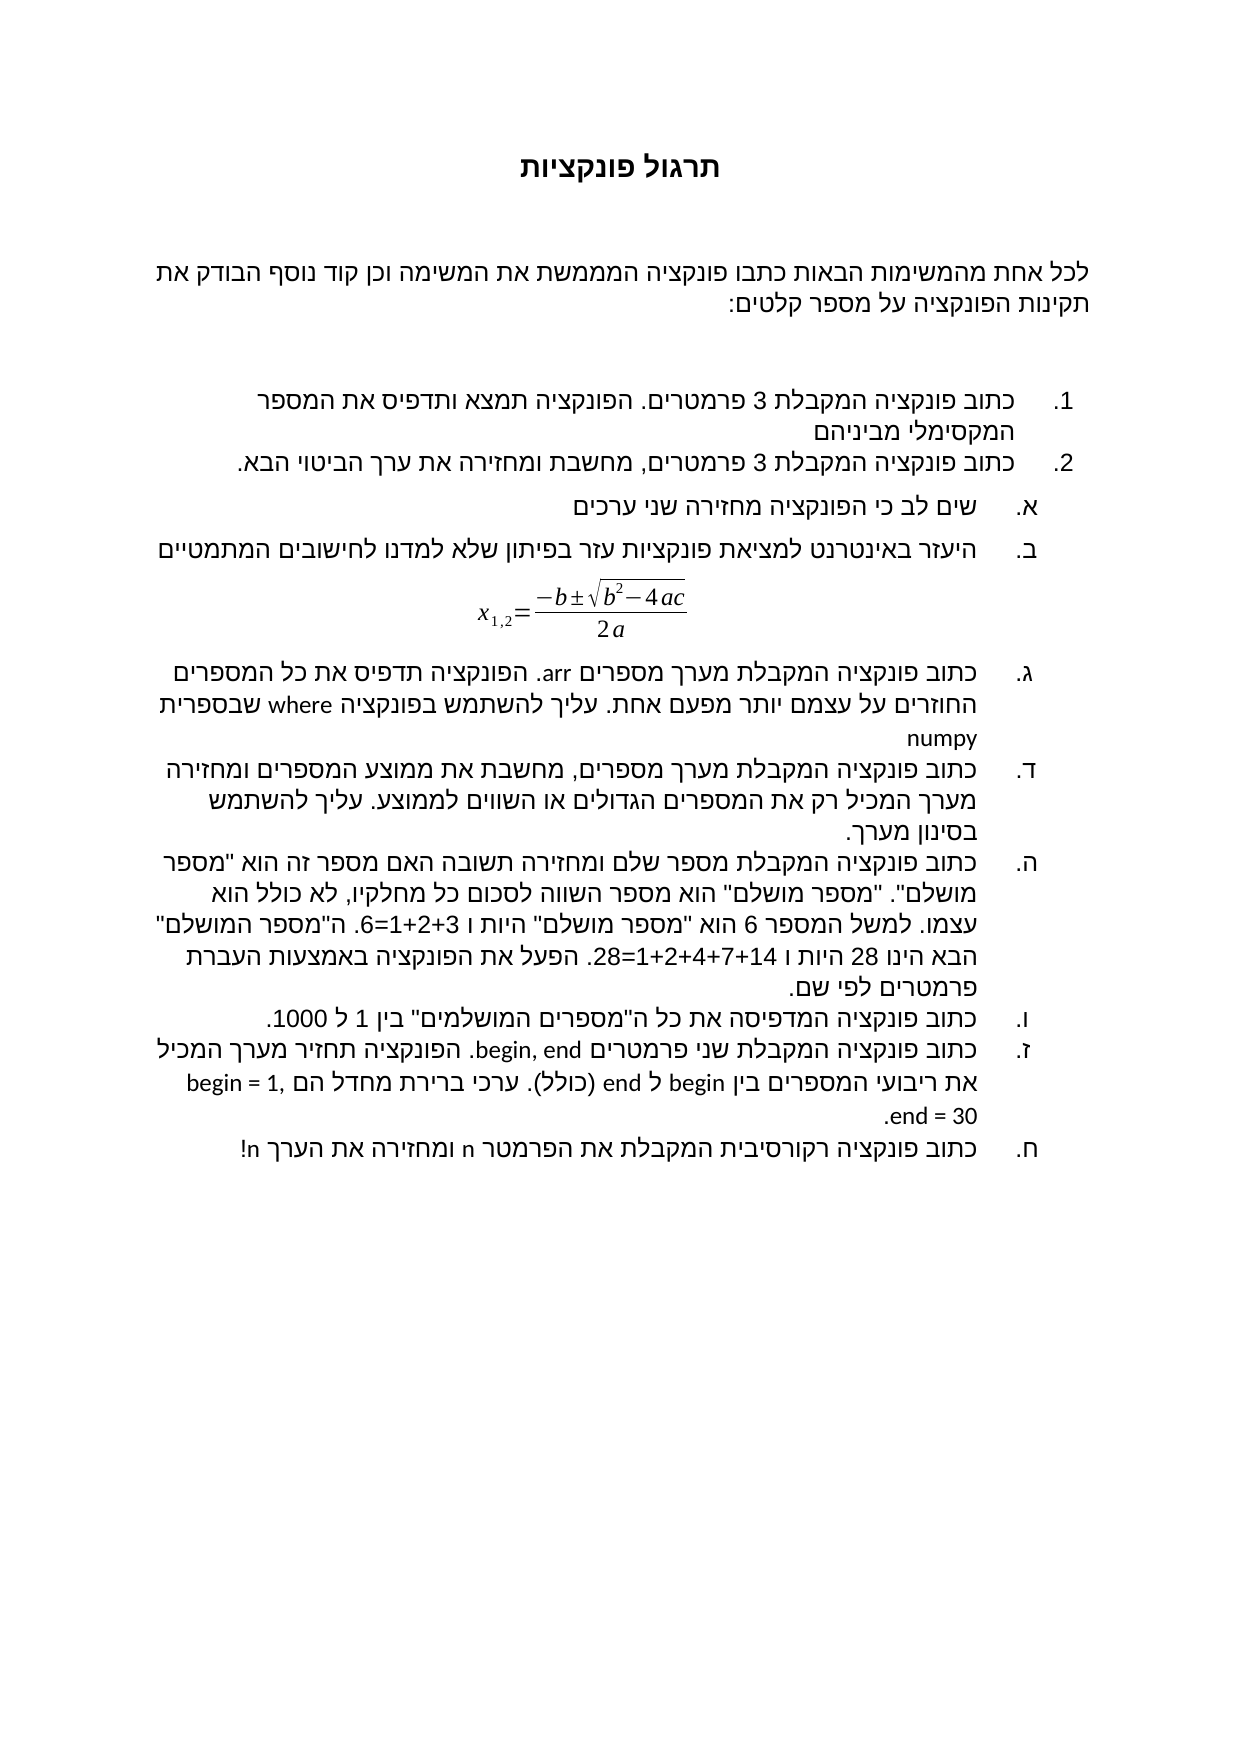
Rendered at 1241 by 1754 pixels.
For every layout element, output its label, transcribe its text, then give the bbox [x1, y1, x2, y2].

list כתוב פונקציה המקבלת שני פרמטרים begin, end. הפונקציה תחזיר מערך המכיל את ריבועי המספרים בין begin ל end (כולל). ערכי ברירת מחדל הם begin = 1, end = 30. [150, 1035, 1015, 1131]
text לכל אחת מהמשימות הבאות כתבו פונקציה המממשת את המשימה וכן קוד נוסף הבודק את תקינות הפונקציה על מספר קלטים: [150, 258, 1090, 318]
list כתוב פונקציה המדפיסה את כל ה"מספרים המושלמים" בין 1 ל 1000. [150, 1004, 1015, 1032]
list כתוב פונקציה רקורסיבית המקבלת את הפרמטר n ומחזירה את הערך n! [150, 1133, 1015, 1164]
list כתוב פונקציה המקבלת 3 פרמטרים, מחשבת ומחזירה את ערך הביטוי הבא. [150, 448, 1053, 477]
list כתוב פונקציה המקבלת מספר שלם ומחזירה תשובה האם מספר זה הוא "מספר מושלם". "מספר מושלם" הוא מספר השווה לסכום כל מחלקיו, לא כולל הוא עצמו. למשל המספר 6 הוא "מספר מושלם" היות ו 1+2+3=6. ה"מספר המושלם" הבא הינו 28 היות ו 1+2+4+7+14=28. הפעל את הפונקציה באמצעות העברת פרמטרים לפי שם. [150, 848, 1015, 1001]
list כתוב פונקציה המקבלת מערך מספרים, מחשבת את ממוצע המספרים ומחזירה מערך המכיל רק את המספרים הגדולים או השווים לממוצע. עליך להשתמש בסינון מערך. [150, 755, 1015, 846]
text תרגול פונקציות [150, 150, 1090, 183]
list כתוב פונקציה המקבלת 3 פרמטרים. הפונקציה תמצא ותדפיס את המספר המקסימלי מביניהם [150, 386, 1053, 446]
list היעזר באינטרנט למציאת פונקציות עזר בפיתון שלא למדנו לחישובים המתמטיים [150, 534, 1015, 563]
list שים לב כי הפונקציה מחזירה שני ערכים [150, 491, 1015, 520]
list כתוב פונקציה המקבלת מערך מספרים arr. הפונקציה תדפיס את כל המספרים החוזרים על עצמם יותר מפעם אחת. עליך להשתמש בפונקציה where שבספרית numpy [150, 657, 1015, 753]
